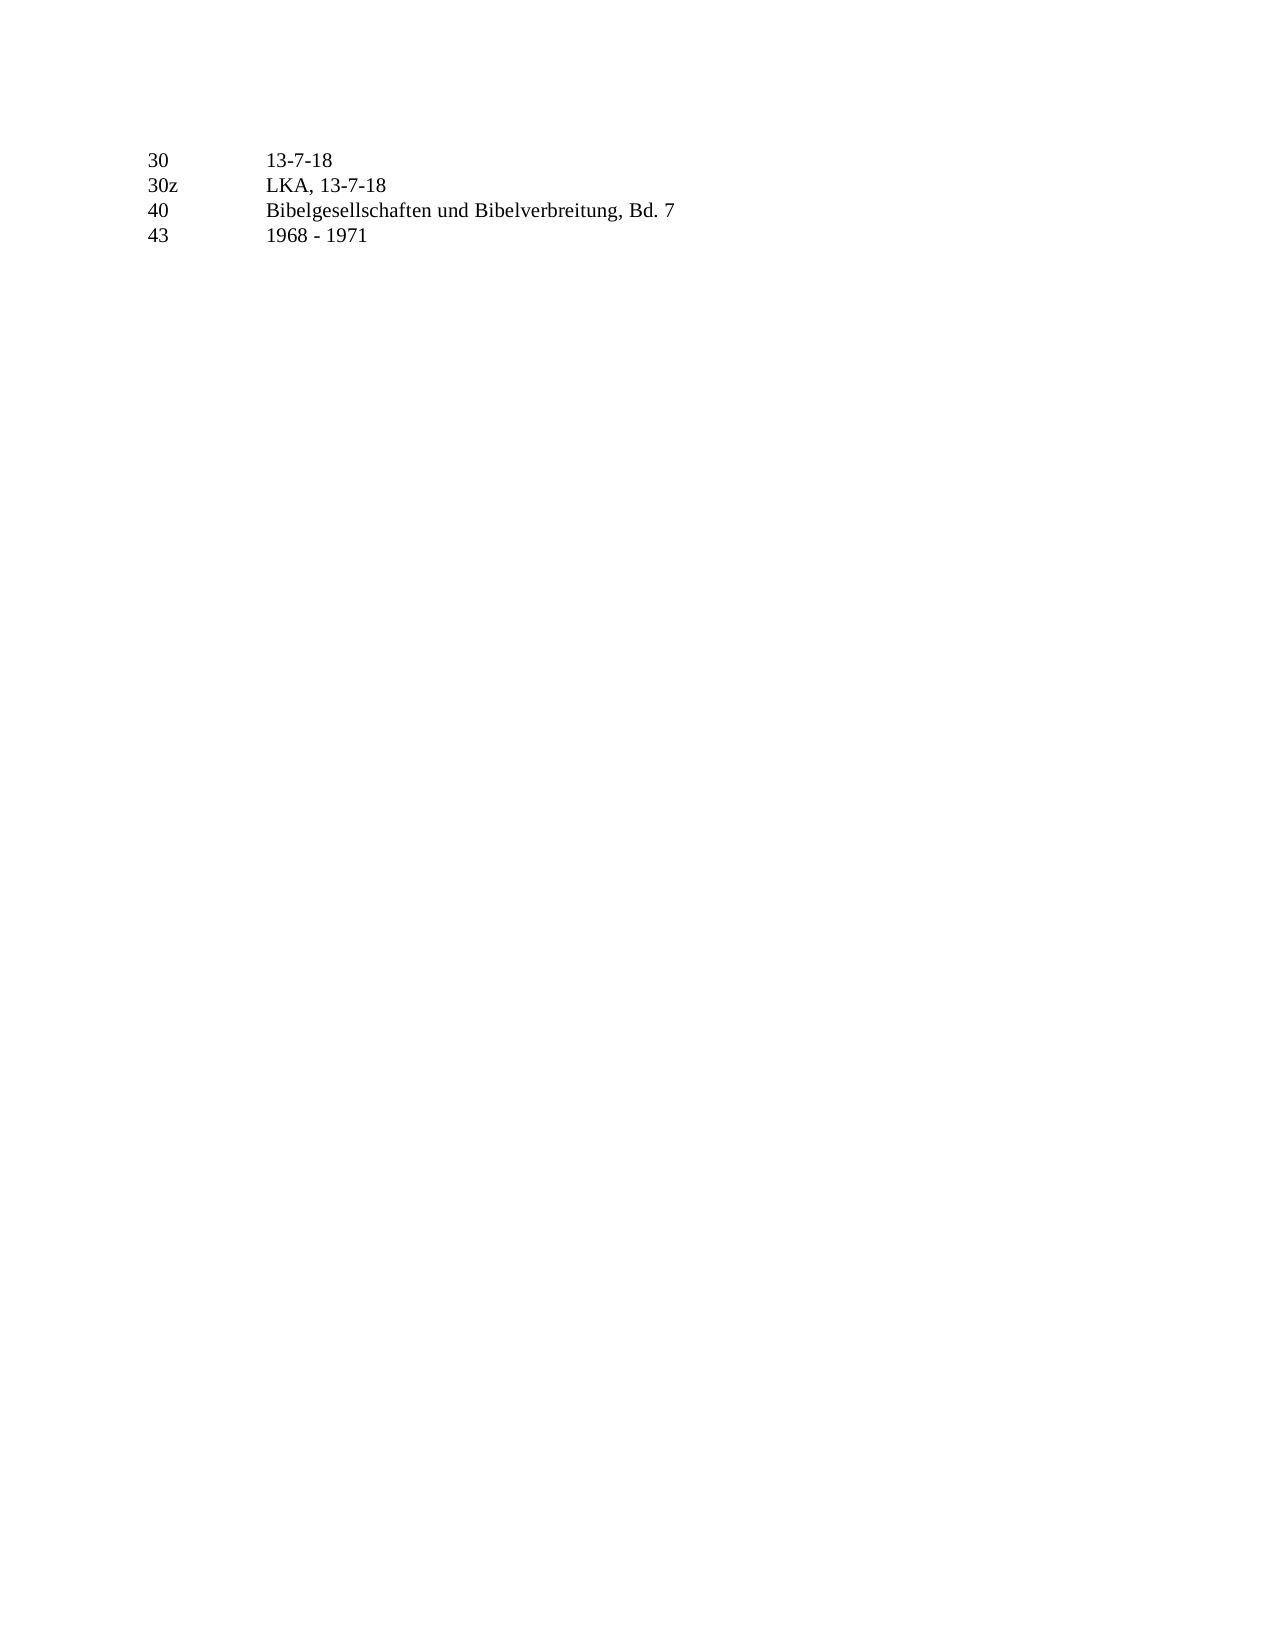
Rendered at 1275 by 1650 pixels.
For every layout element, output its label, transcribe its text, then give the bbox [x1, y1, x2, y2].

text 30z LKA, 13-7-18 [148, 173, 1127, 198]
text 40 s[Bibelgesellschaft]sen und s[Bibelverbreitung]s, Bd. 7 [148, 198, 1127, 223]
text 43 1968 - 1971 [148, 223, 1127, 248]
text 30 13-7-18 [148, 148, 1127, 173]
